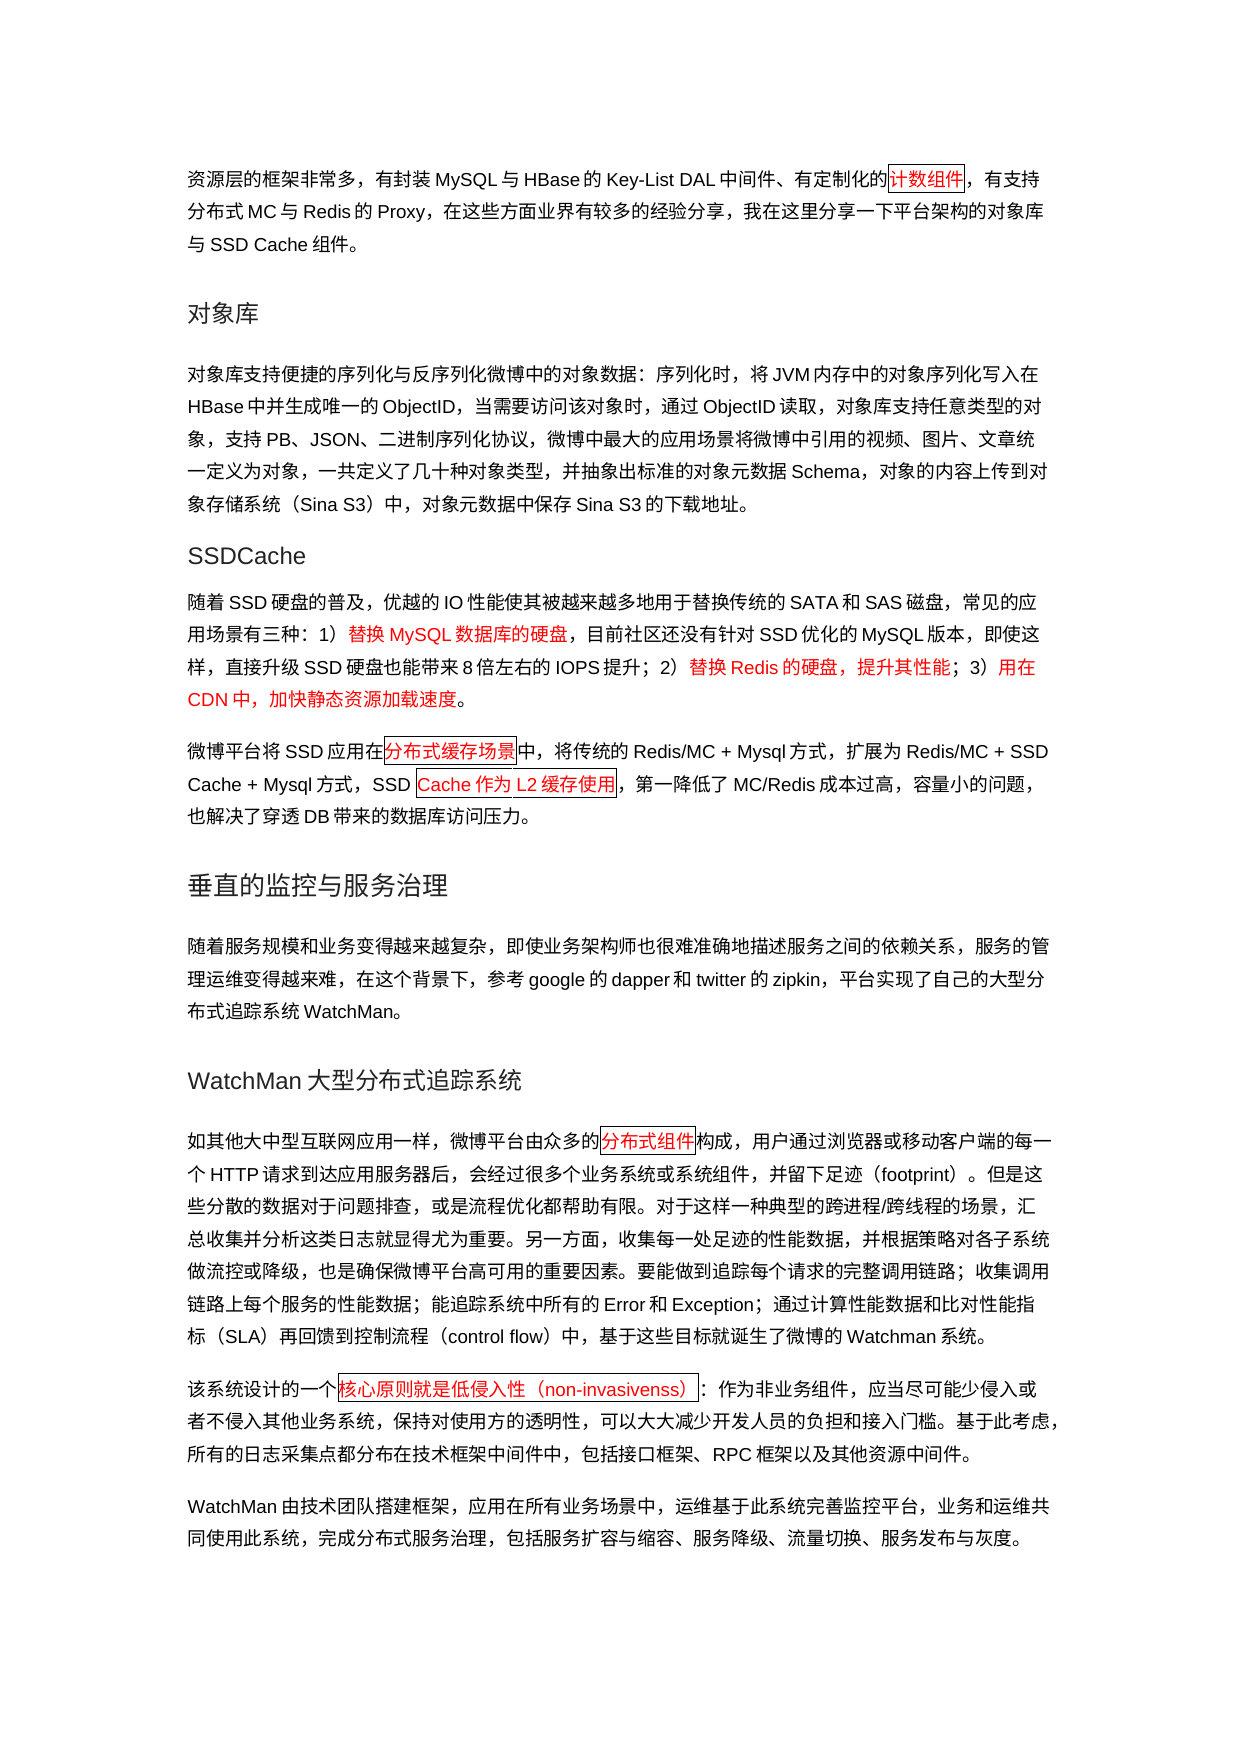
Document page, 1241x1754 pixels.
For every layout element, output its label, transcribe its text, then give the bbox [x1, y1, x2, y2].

text 对象库支持便捷的序列化与反序列化微博中的对象数据：序列化时，将JVM内存中的对象序列化写入在HBase中并生成唯一的ObjectID，当需要访问该对象时，通过ObjectID读取，对象库支持任意类型的对象，支持PB、JSON、二进制序列化协议，微博中最大的应用场景将微博中引用的视频、图片、文章统一定义为对象，一共定义了几十种对象类型，并抽象出标准的对象元数据Schema，对象的内容上传到对象存储系统（Sina S3）中，对象元数据中保存Sina S3的下载地址。 [187, 357, 1053, 519]
text WatchMan大型分布式追踪系统 [187, 1046, 1053, 1111]
text 随着SSD硬盘的普及，优越的IO性能使其被越来越多地用于替换传统的SATA和SAS磁盘，常见的应用场景有三种：1）替换MySQL数据库的硬盘，目前社区还没有针对SSD优化的MySQL版本，即使这样，直接升级SSD硬盘也能带来8倍左右的IOPS提升；2）替换Redis的硬盘，提升其性能；3）用在CDN中，加快静态资源加载速度。 [187, 585, 1053, 715]
text WatchMan由技术团队搭建框架，应用在所有业务场景中，运维基于此系统完善监控平台，业务和运维共同使用此系统，完成分布式服务治理，包括服务扩容与缩容、服务降级、流量切换、服务发布与灰度。 [187, 1489, 1053, 1554]
text 资源层的框架非常多，有封装MySQL与HBase的Key-List DAL中间件、有定制化的计数组件，有支持分布式MC与Redis的Proxy，在这些方面业界有较多的经验分享，我在这里分享一下平台架构的对象库与SSD Cache组件。 [187, 162, 1053, 259]
text SSDCache [187, 539, 1053, 572]
text 对象库 [187, 279, 1053, 344]
text 随着服务规模和业务变得越来越复杂，即使业务架构师也很难准确地描述服务之间的依赖关系，服务的管理运维变得越来难，在这个背景下，参考google的dapper和twitter的zipkin，平台实现了自己的大型分布式追踪系统WatchMan。 [187, 929, 1053, 1027]
text 该系统设计的一个核心原则就是低侵入性（non-invasivenss）：作为非业务组件，应当尽可能少侵入或者不侵入其他业务系统，保持对使用方的透明性，可以大大减少开发人员的负担和接入门槛。基于此考虑，所有的日志采集点都分布在技术框架中间件中，包括接口框架、RPC框架以及其他资源中间件。 [187, 1372, 1053, 1469]
text 微博平台将SSD应用在分布式缓存场景中，将传统的Redis/MC + Mysql方式，扩展为 Redis/MC + SSD Cache + Mysql方式，SSD Cache作为L2缓存使用，第一降低了MC/Redis成本过高，容量小的问题，也解决了穿透DB带来的数据库访问压力。 [187, 734, 1053, 832]
text 如其他大中型互联网应用一样，微博平台由众多的分布式组件构成，用户通过浏览器或移动客户端的每一个HTTP请求到达应用服务器后，会经过很多个业务系统或系统组件，并留下足迹（footprint）。但是这些分散的数据对于问题排查，或是流程优化都帮助有限。对于这样一种典型的跨进程/跨线程的场景，汇总收集并分析这类日志就显得尤为重要。另一方面，收集每一处足迹的性能数据，并根据策略对各子系统做流控或降级，也是确保微博平台高可用的重要因素。要能做到追踪每个请求的完整调用链路；收集调用链路上每个服务的性能数据；能追踪系统中所有的Error和Exception；通过计算性能数据和比对性能指标（SLA）再回馈到控制流程（control flow）中，基于这些目标就诞生了微博的Watchman系统。 [187, 1124, 1053, 1352]
text 垂直的监控与服务治理 [187, 851, 1053, 916]
